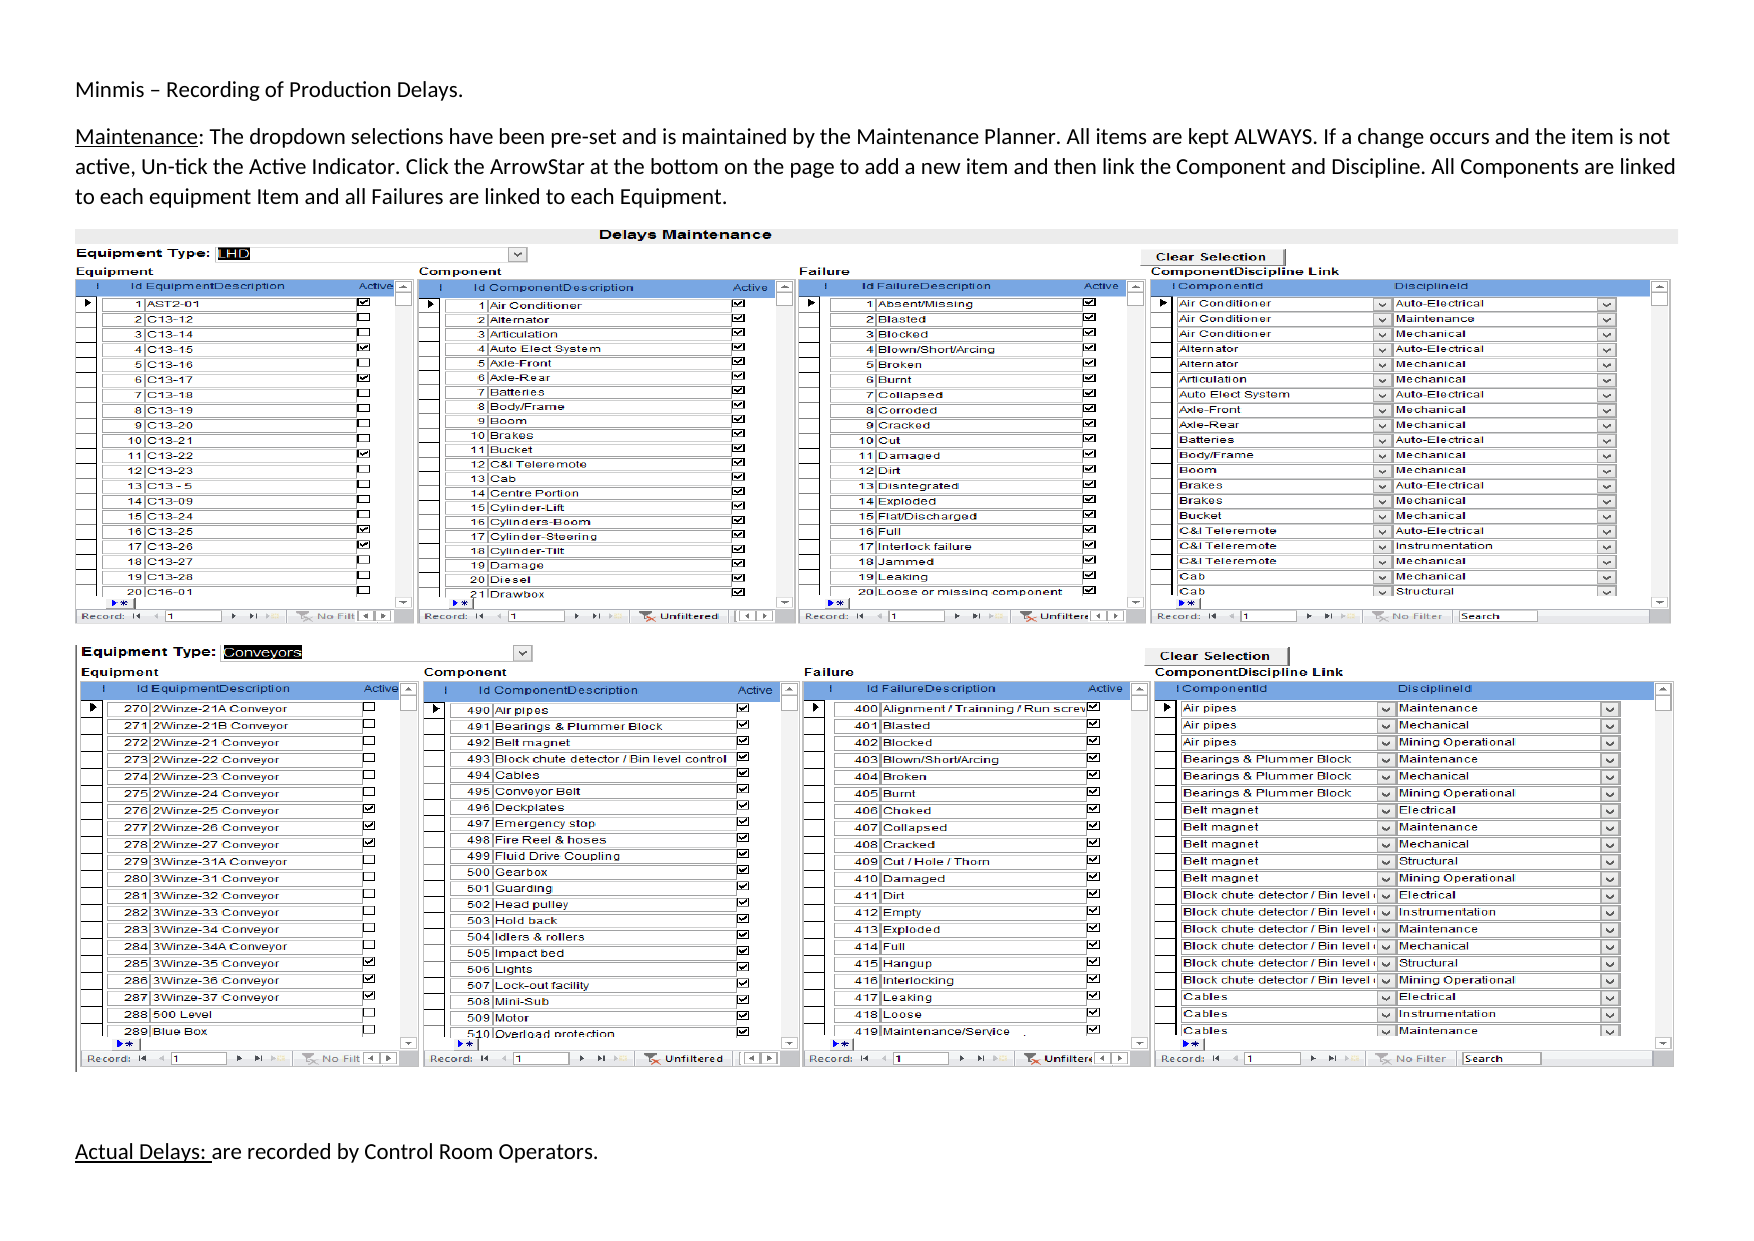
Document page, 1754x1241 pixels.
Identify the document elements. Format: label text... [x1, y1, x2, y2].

text Actual Delays: are recorded by Control Room Operators. [75, 1137, 1679, 1165]
picture [75, 229, 1679, 626]
picture [75, 645, 1680, 1072]
text Minmis – Recording of Production Delays. [75, 75, 1679, 103]
text Maintenance: The dropdown selections have been pre-set and is maintained by the Maintenance Planner. All items are kept ALWAYS. If a change occurs and the item is not active, Un-tick the Active Indicator. Click the ArrowStar at the bottom on the page to add a new item and then link the Component and Discipline. All Components are linked to each equipment Item and all Failures are linked to each Equipment. [75, 122, 1679, 210]
